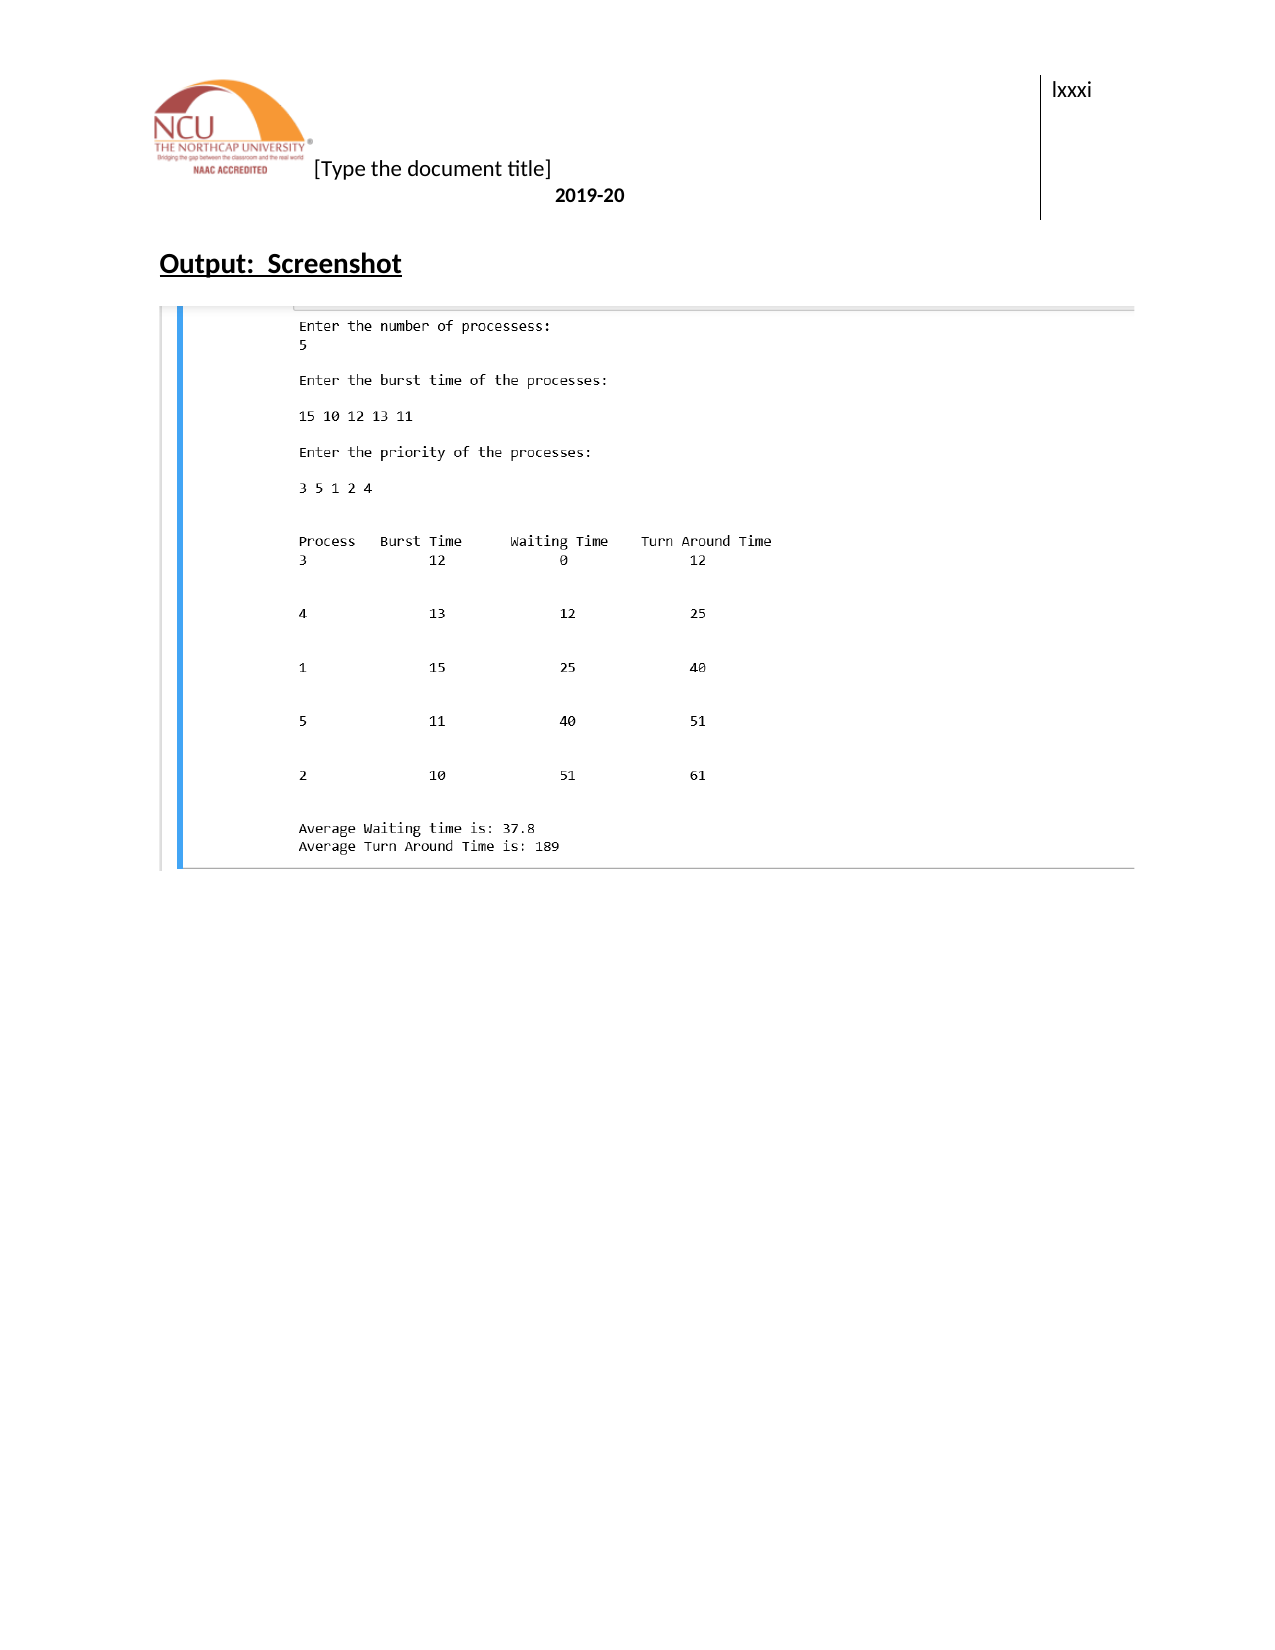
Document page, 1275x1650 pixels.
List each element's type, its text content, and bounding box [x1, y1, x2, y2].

picture [159, 306, 1135, 871]
picture [150, 75, 314, 177]
text Output: Screenshot [159, 245, 1125, 281]
